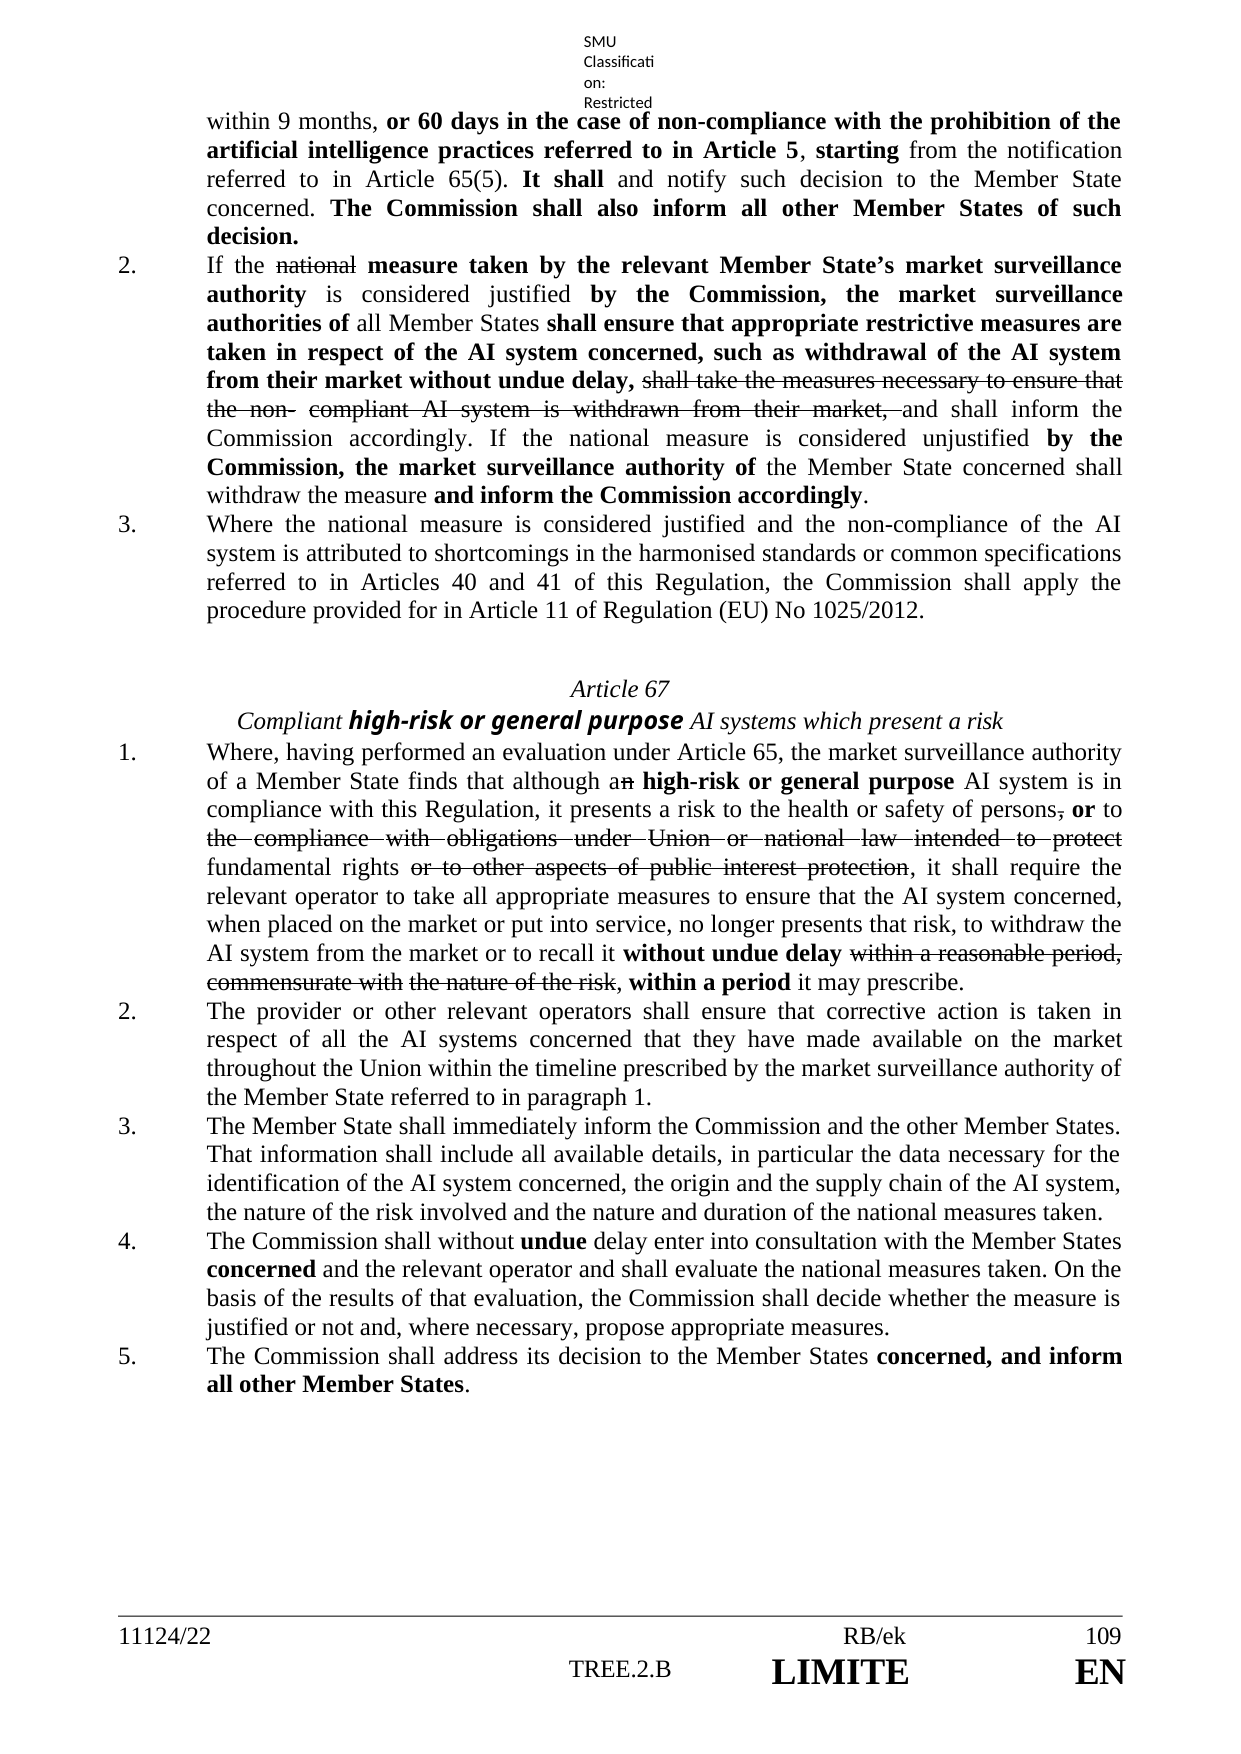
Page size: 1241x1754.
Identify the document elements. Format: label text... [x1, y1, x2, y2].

list The Commission shall address its decision to the Member States concerned, and inform all other Member States. [118, 1341, 1123, 1398]
text Compliant high-risk or general purpose AI systems which present a risk [125, 703, 1114, 737]
list Where, having performed an evaluation under Article 65, the market surveillance authority of a Member State finds that although an high-risk or general purpose AI system is in compliance with this Regulation, it presents a risk to the health or safety of persons, or to the compliance with obligations under Union or national law intended to protect fundamental rights or to other aspects of public interest protection, it shall require the relevant operator to take all appropriate measures to ensure that the AI system concerned, when placed on the market or put into service, no longer presents that risk, to withdraw the AI system from the market or to recall it without undue delay within a reasonable period, commensurate with the nature of the risk, within a period it may prescribe. [118, 737, 1122, 996]
text Article 67 [126, 674, 1114, 703]
list The Member State shall immediately inform the Commission and the other Member States. That information shall include all available details, in particular the data necessary for the identification of the AI system concerned, the origin and the supply chain of the AI system, the nature of the risk involved and the nature and duration of the national measures taken. [118, 1111, 1122, 1226]
list The provider or other relevant operators shall ensure that corrective action is taken in respect of all the AI systems concerned that they have made available on the market throughout the Union within the timeline prescribed by the market surveillance authority of the Member State referred to in paragraph 1. [118, 996, 1122, 1111]
list The Commission shall without undue delay enter into consultation with the Member States concerned and the relevant operator and shall evaluate the national measures taken. On the basis of the results of that evaluation, the Commission shall decide whether the measure is justified or not and, where necessary, propose appropriate measures. [118, 1226, 1122, 1341]
list If the national measure taken by the relevant Member State’s market surveillance authority is considered justified by the Commission, the market surveillance authorities of all Member States shall ensure that appropriate restrictive measures are taken in respect of the AI system concerned, such as withdrawal of the AI system from their market without undue delay, shall take the measures necessary to ensure that the non- compliant AI system is withdrawn from their market, and shall inform the Commission accordingly. If the national measure is considered unjustified by the Commission, the market surveillance authority of the Member State concerned shall withdraw the measure and inform the Commission accordingly. [118, 250, 1123, 509]
list Where the national measure is considered justified and the non-compliance of the AI system is attributed to shortcomings in the harmonised standards or common specifications referred to in Articles 40 and 41 of this Regulation, the Commission shall apply the procedure provided for in Article 11 of Regulation (EU) No 1025/2012. [118, 509, 1122, 624]
text within 9 months, or 60 days in the case of non-compliance with the prohibition of the artificial intelligence practices referred to in Article 5, starting from the notification referred to in Article 65(5). It shall and notify such decision to the Member State concerned. The Commission shall also inform all other Member States of such decision. [206, 106, 1122, 250]
